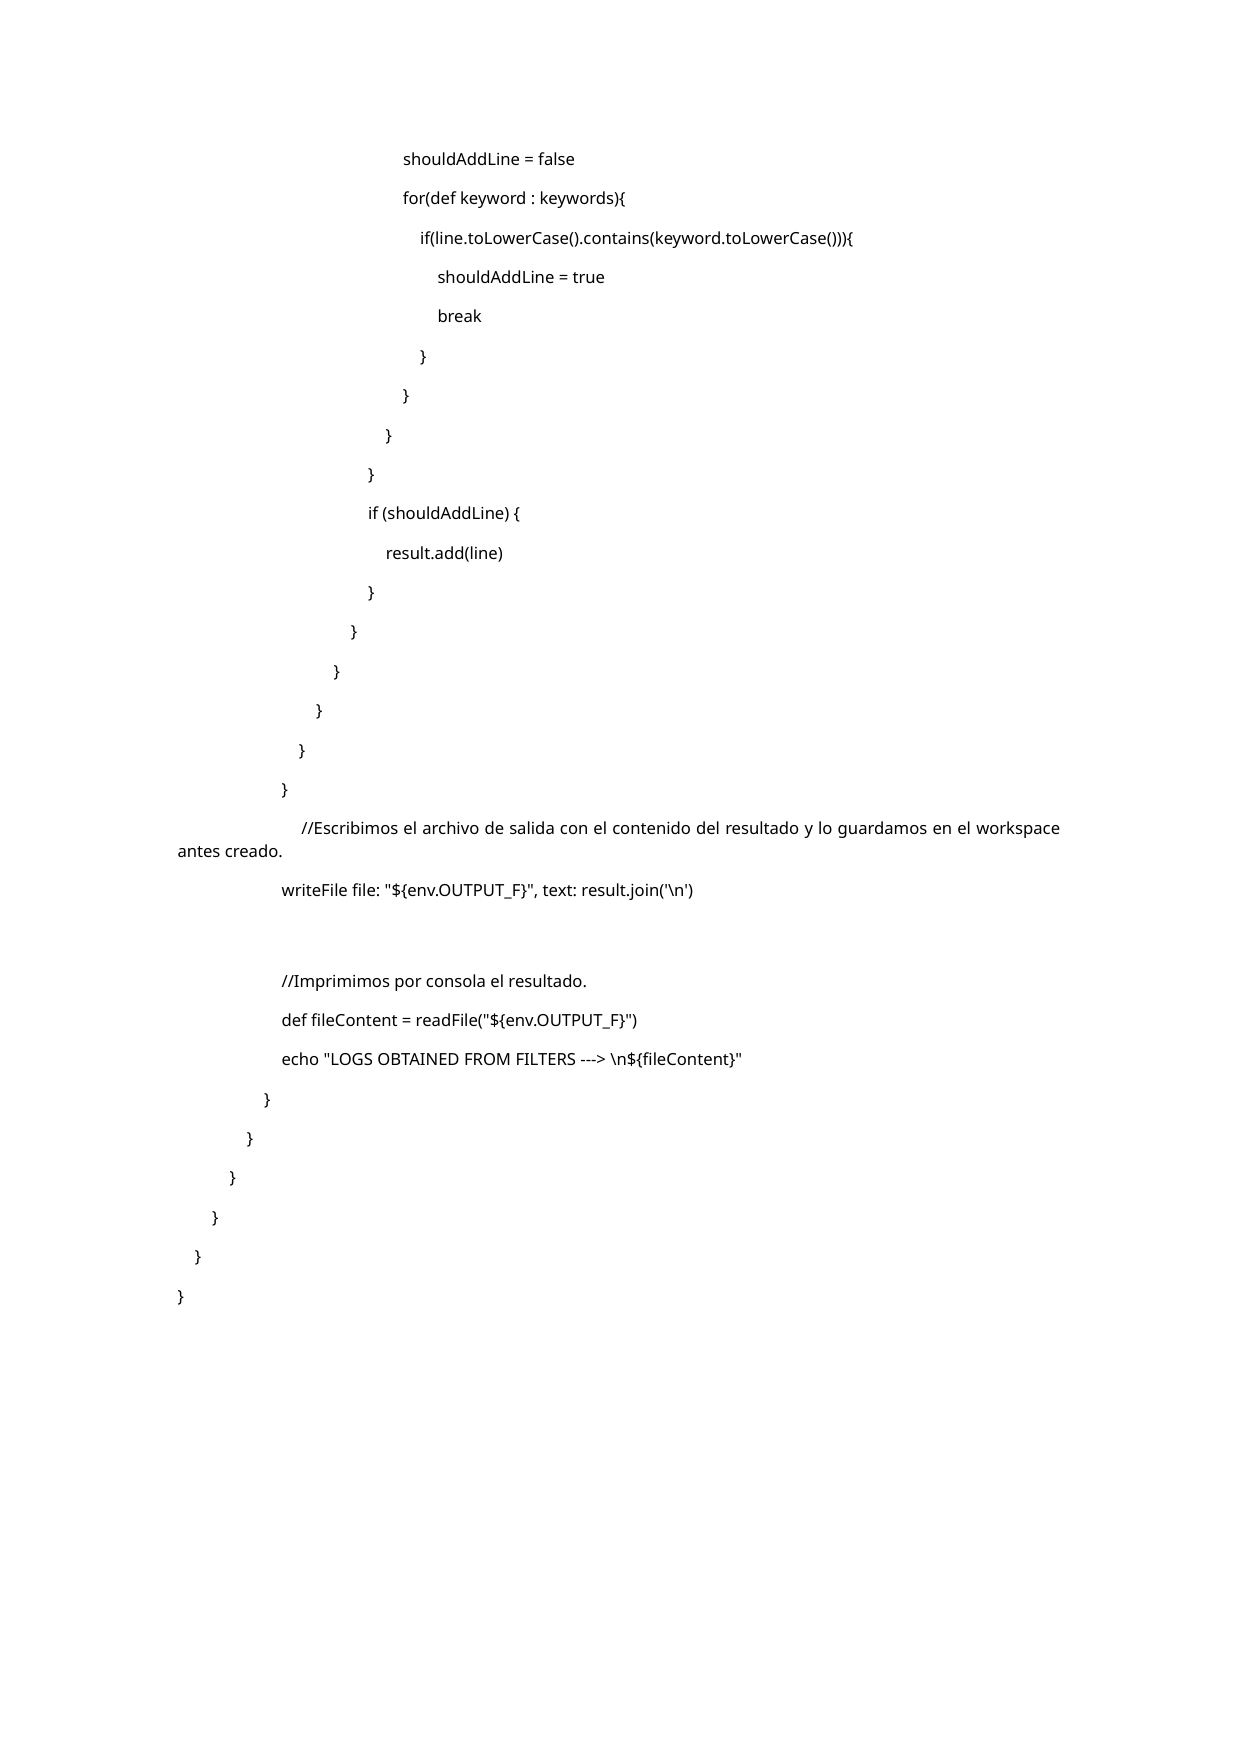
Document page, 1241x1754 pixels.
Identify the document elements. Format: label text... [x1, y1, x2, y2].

text } [177, 384, 1063, 407]
text } [177, 581, 1063, 603]
text } [177, 423, 1063, 446]
text echo "LOGS OBTAINED FROM FILTERS ---> \n${fileContent}" [177, 1048, 1063, 1071]
text shouldAddLine = false [177, 148, 1063, 170]
text } [177, 699, 1063, 722]
text break [177, 305, 1063, 328]
text } [177, 1127, 1063, 1149]
text } [177, 738, 1063, 761]
text //Imprimimos por consola el resultado. [177, 969, 1063, 992]
text } [177, 1087, 1063, 1110]
text } [177, 1166, 1063, 1189]
text def fileContent = readFile("${env.OUTPUT_F}") [177, 1008, 1063, 1031]
text for(def keyword : keywords){ [177, 187, 1063, 210]
text } [177, 1205, 1063, 1228]
text } [177, 620, 1063, 643]
text writeFile file: "${env.OUTPUT_F}", text: result.join('\n') [177, 879, 1063, 902]
text } [177, 1245, 1063, 1267]
text } [177, 1284, 1063, 1307]
text //Escribimos el archivo de salida con el contenido del resultado y lo guardamos en el workspace antes creado. [177, 817, 1063, 862]
text } [177, 659, 1063, 682]
text if (shouldAddLine) { [177, 502, 1063, 525]
text result.add(line) [177, 541, 1063, 564]
text } [177, 778, 1063, 800]
text if(line.toLowerCase().contains(keyword.toLowerCase())){ [177, 226, 1063, 249]
text shouldAddLine = true [177, 266, 1063, 288]
text } [177, 463, 1063, 485]
text } [177, 344, 1063, 367]
